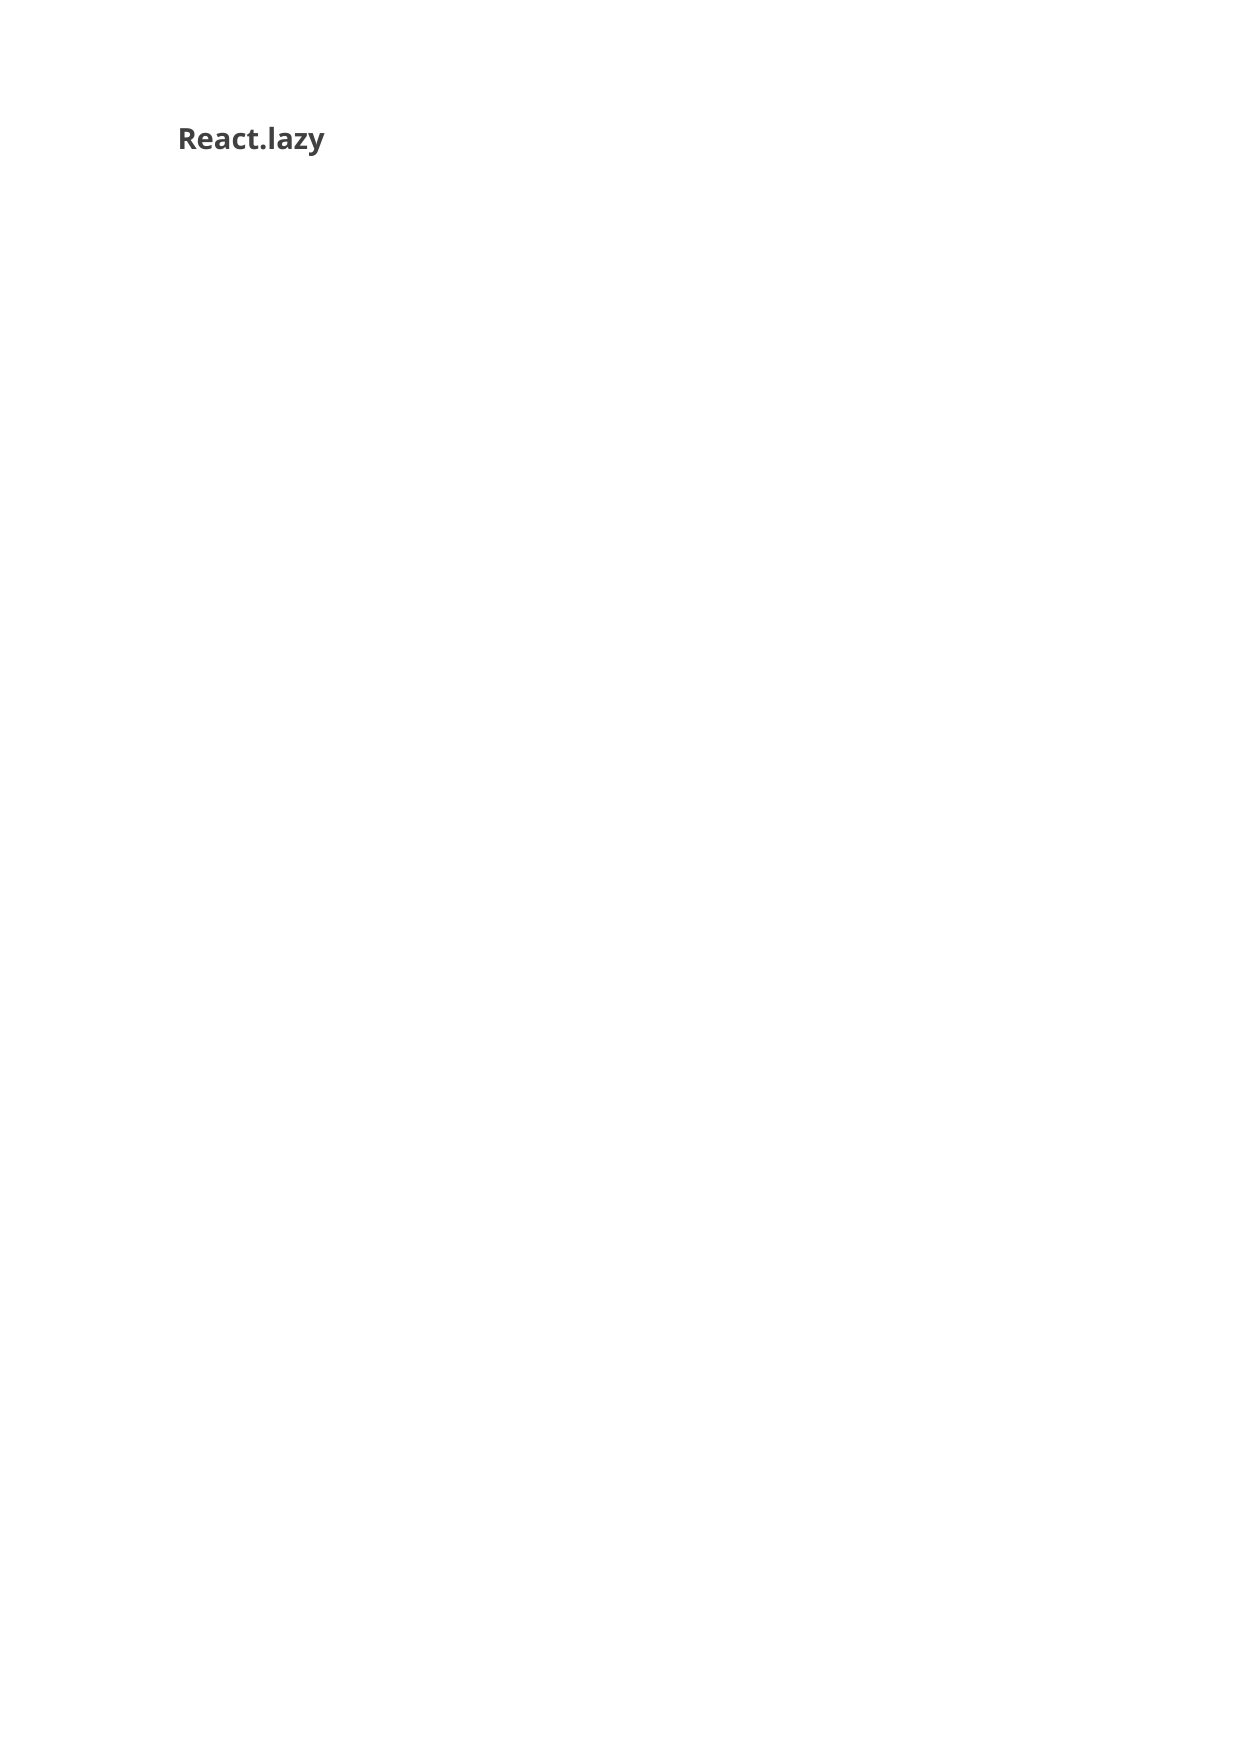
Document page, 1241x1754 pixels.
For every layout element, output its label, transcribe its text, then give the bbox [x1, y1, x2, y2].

subtitle React.lazy [177, 118, 1152, 158]
